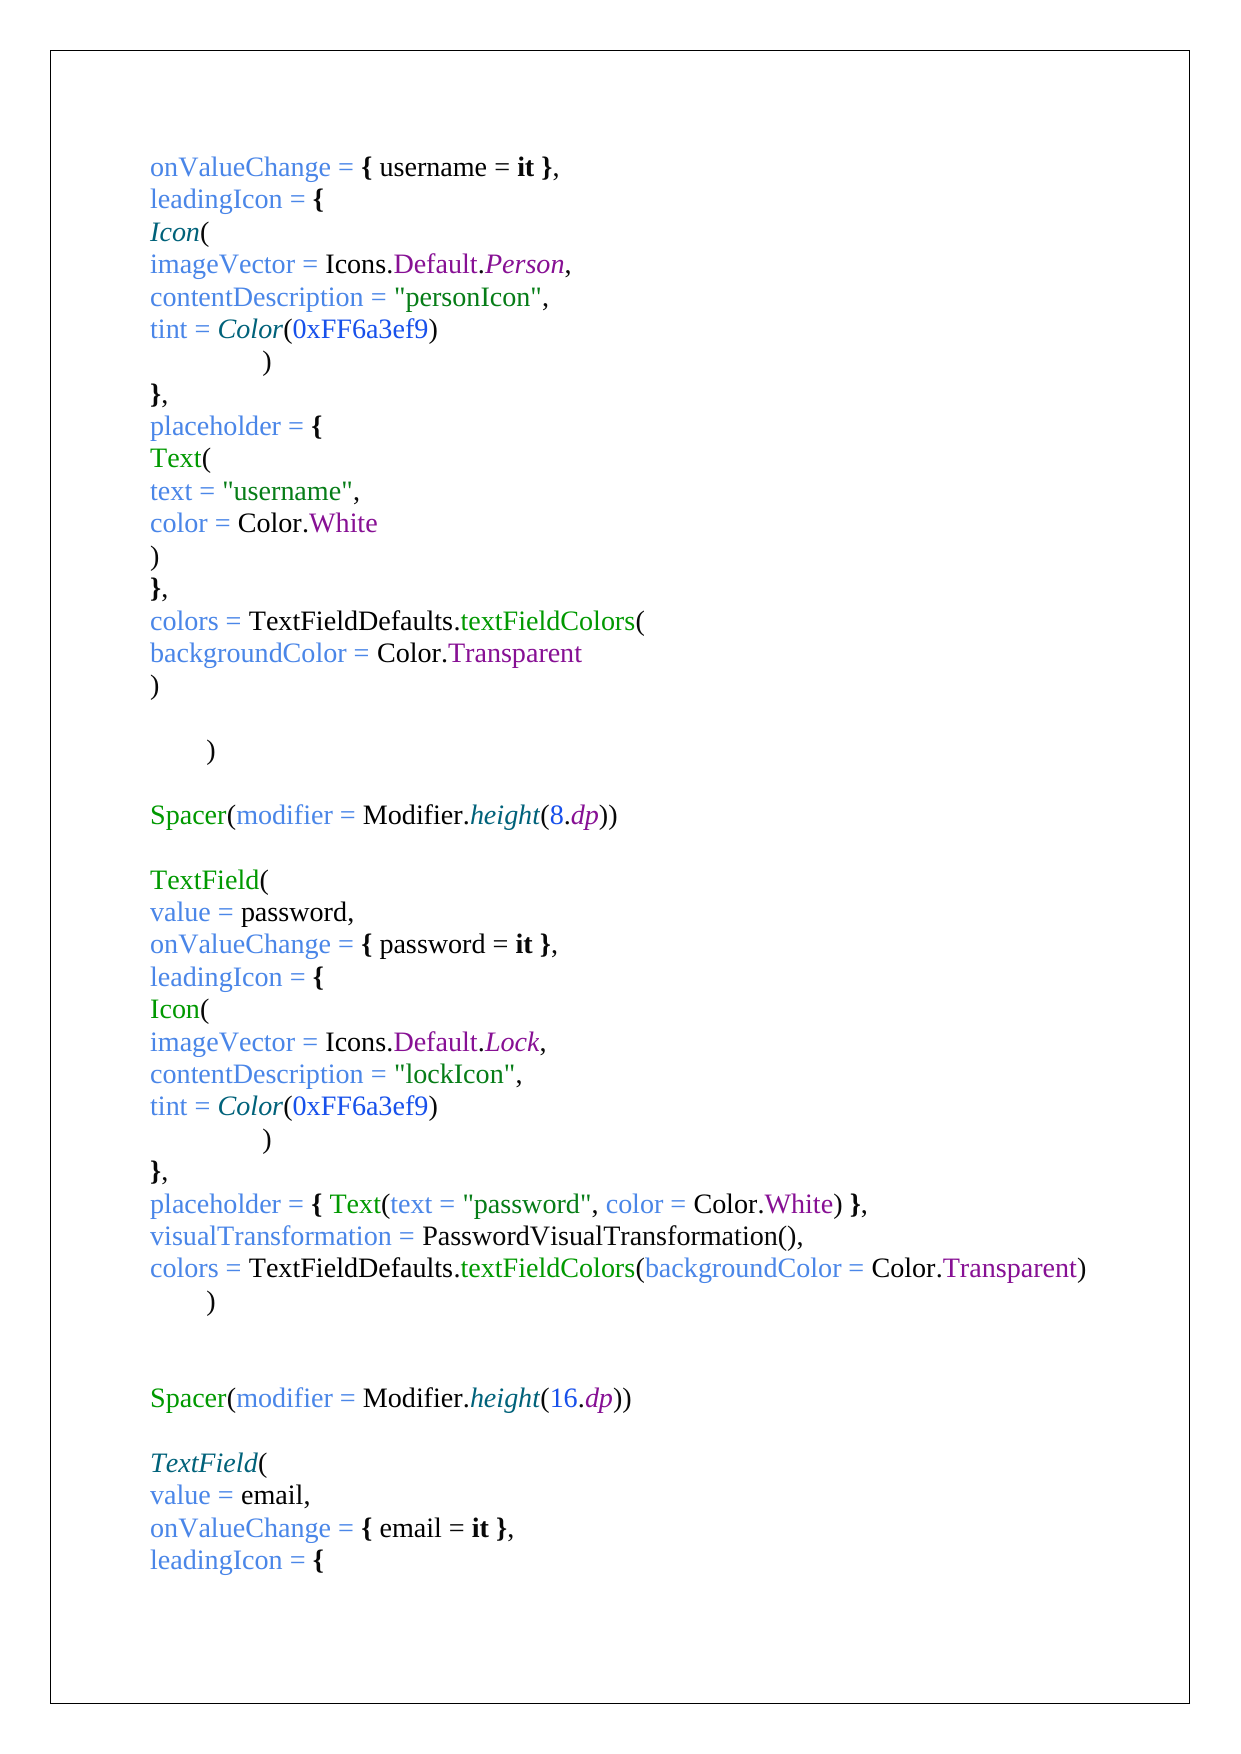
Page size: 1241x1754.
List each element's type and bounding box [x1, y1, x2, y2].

text [150, 150, 1090, 1575]
